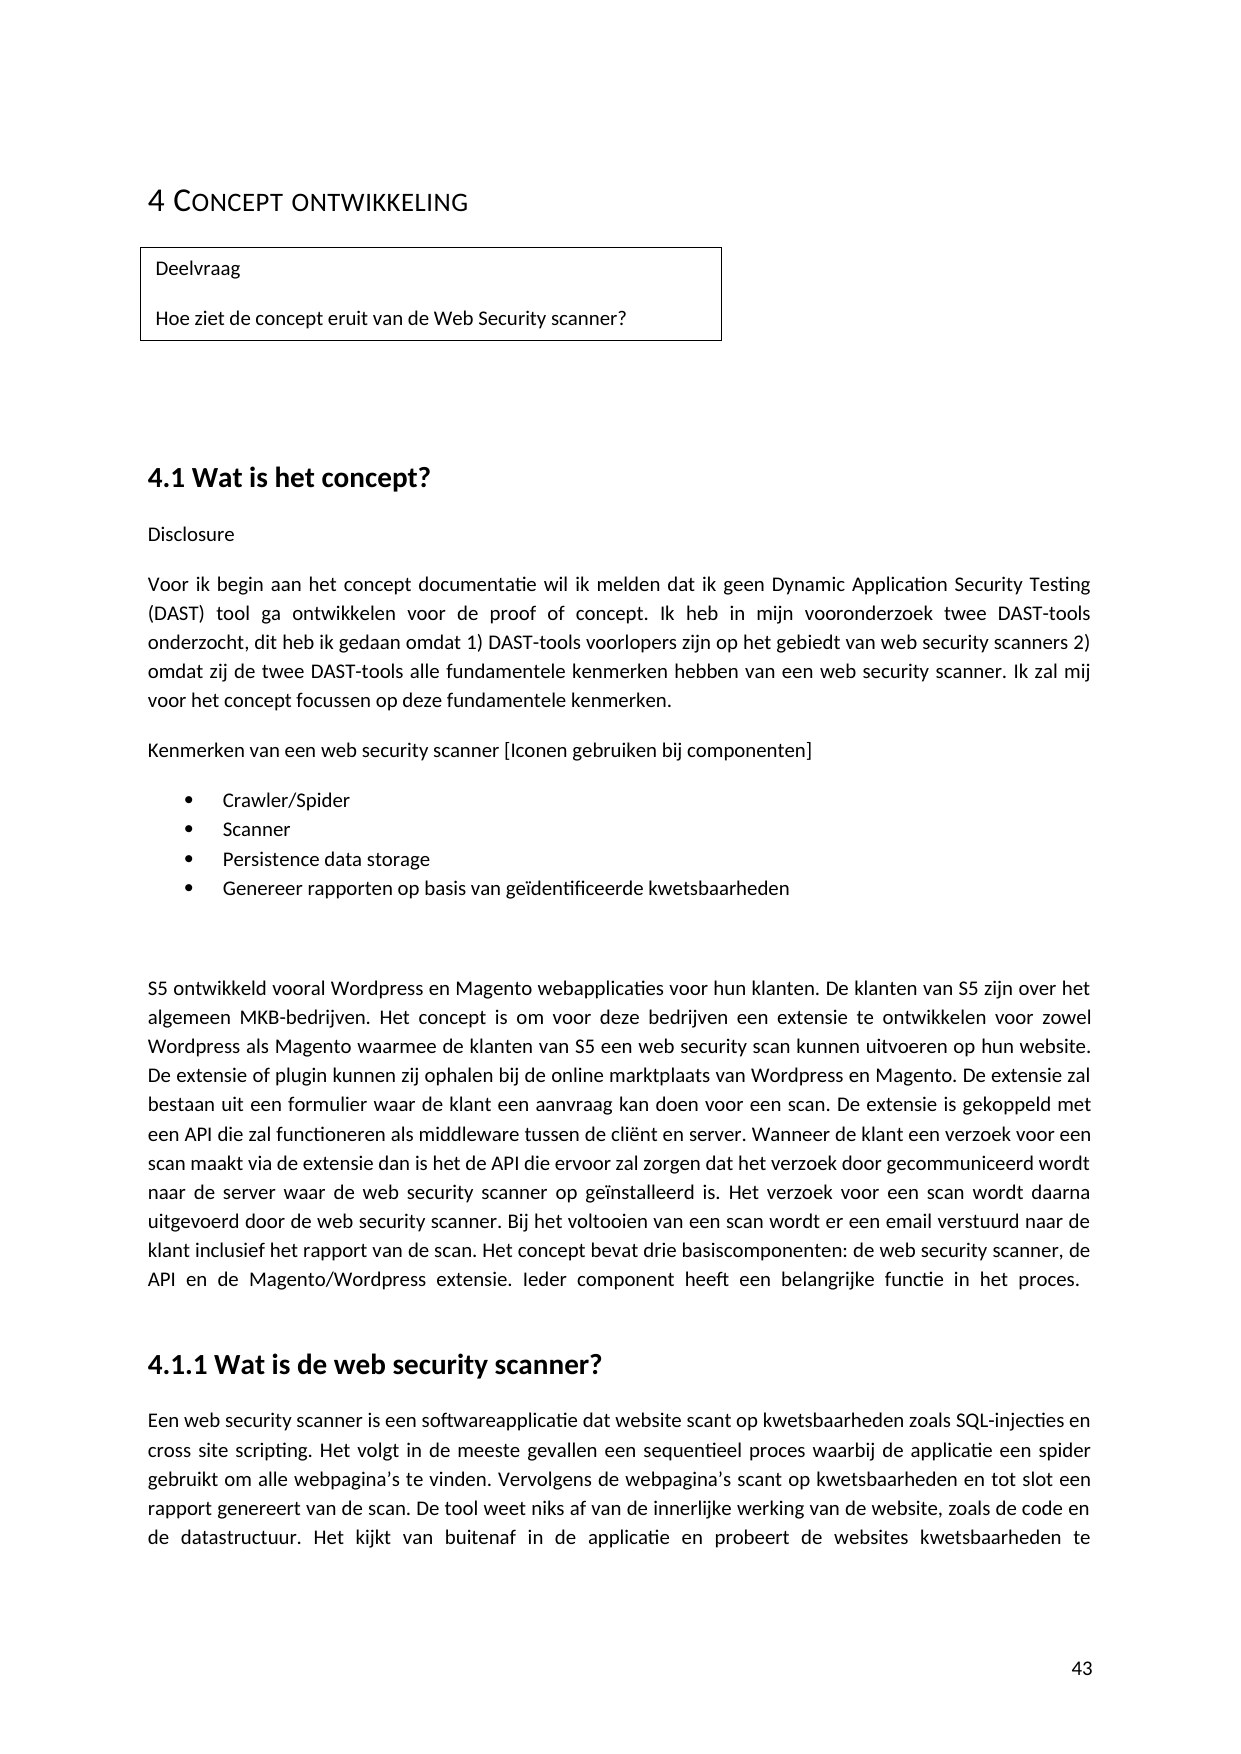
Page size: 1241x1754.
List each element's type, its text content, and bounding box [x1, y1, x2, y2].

text Disclosure [148, 521, 1093, 546]
text 4.1 Wat is het concept? [148, 459, 1093, 495]
text 4.1.1 Wat is de web security scanner? [148, 1346, 1093, 1381]
list Crawler/Spider [185, 787, 1093, 813]
subtitle 4 Concept ontwikkeling [148, 179, 1093, 219]
list Persistence data storage [185, 846, 1093, 871]
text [148, 1408, 1093, 1550]
list Genereer rapporten op basis van geïdentificeerde kwetsbaarheden [185, 875, 1093, 900]
text S5 ontwikkeld vooral Wordpress en Magento webapplicaties voor hun klanten. De klanten van S5 zijn over het algemeen MKB-bedrijven. Het concept is om voor deze bedrijven een extensie te ontwikkelen voor zowel Wordpress als Magento waarmee de klanten van S5 een web security scan kunnen uitvoeren op hun website. De extensie of plugin kunnen zij ophalen bij de online marktplaats van Wordpress en Magento. De extensie zal bestaan uit een formulier waar de klant een aanvraag kan doen voor een scan. De extensie is gekoppeld met een API die zal functioneren als middleware tussen de cliënt en server. Wanneer de klant een verzoek voor een scan maakt via de extensie dan is het de API die ervoor zal zorgen dat het verzoek door gecommuniceerd wordt naar de server waar de web security scanner op geïnstalleerd is. Het verzoek voor een scan wordt daarna uitgevoerd door de web security scanner. Bij het voltooien van een scan wordt er een email verstuurd naar de klant inclusief het rapport van de scan. Het concept bevat drie basiscomponenten: de web security scanner, de API en de Magento/Wordpress extensie. Ieder component heeft een belangrijke functie in het proces. [148, 975, 1093, 1321]
list Scanner [185, 817, 1093, 842]
text Kenmerken van een web security scanner [Iconen gebruiken bij componenten] [148, 737, 1093, 763]
text Voor ik begin aan het concept documentatie wil ik melden dat ik geen Dynamic Application Security Testing (DAST) tool ga ontwikkelen voor de proof of concept. Ik heb in mijn vooronderzoek twee DAST-tools onderzocht, dit heb ik gedaan omdat 1) DAST-tools voorlopers zijn op het gebiedt van web security scanners 2) omdat zij de twee DAST-tools alle fundamentele kenmerken hebben van een web security scanner. Ik zal mij voor het concept focussen op deze fundamentele kenmerken. [148, 571, 1093, 713]
